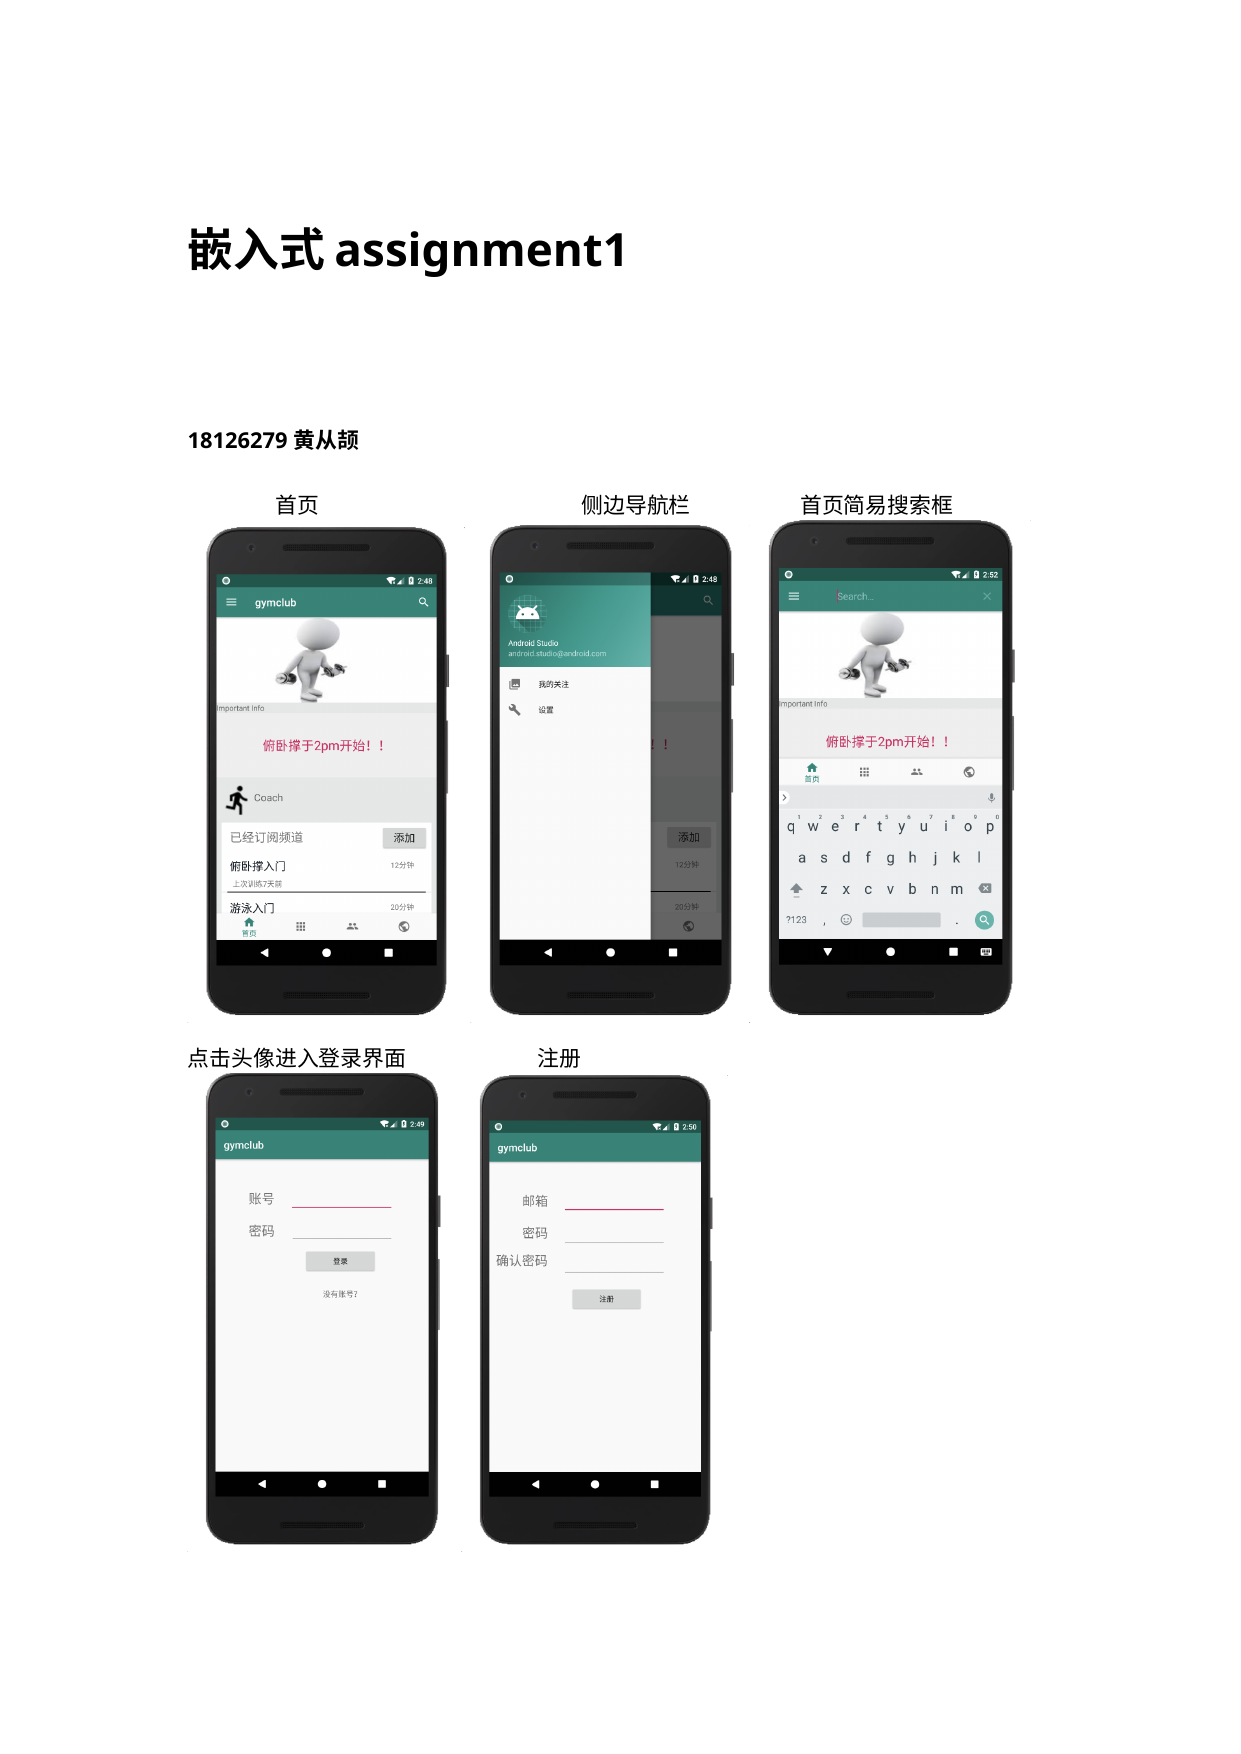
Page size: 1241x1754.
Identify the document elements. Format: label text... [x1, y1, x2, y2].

picture [461, 1075, 728, 1552]
text 18126279 黄从颉 [187, 423, 1053, 456]
picture [470, 520, 1031, 1023]
text 点击头像进入登录界面 注册 [187, 1041, 1053, 1073]
subtitle 嵌入式assignment1 [187, 197, 1053, 295]
picture [187, 1073, 456, 1552]
picture [187, 527, 465, 1023]
text 首页 侧边导航栏 首页简易搜索框 [231, 488, 1053, 521]
